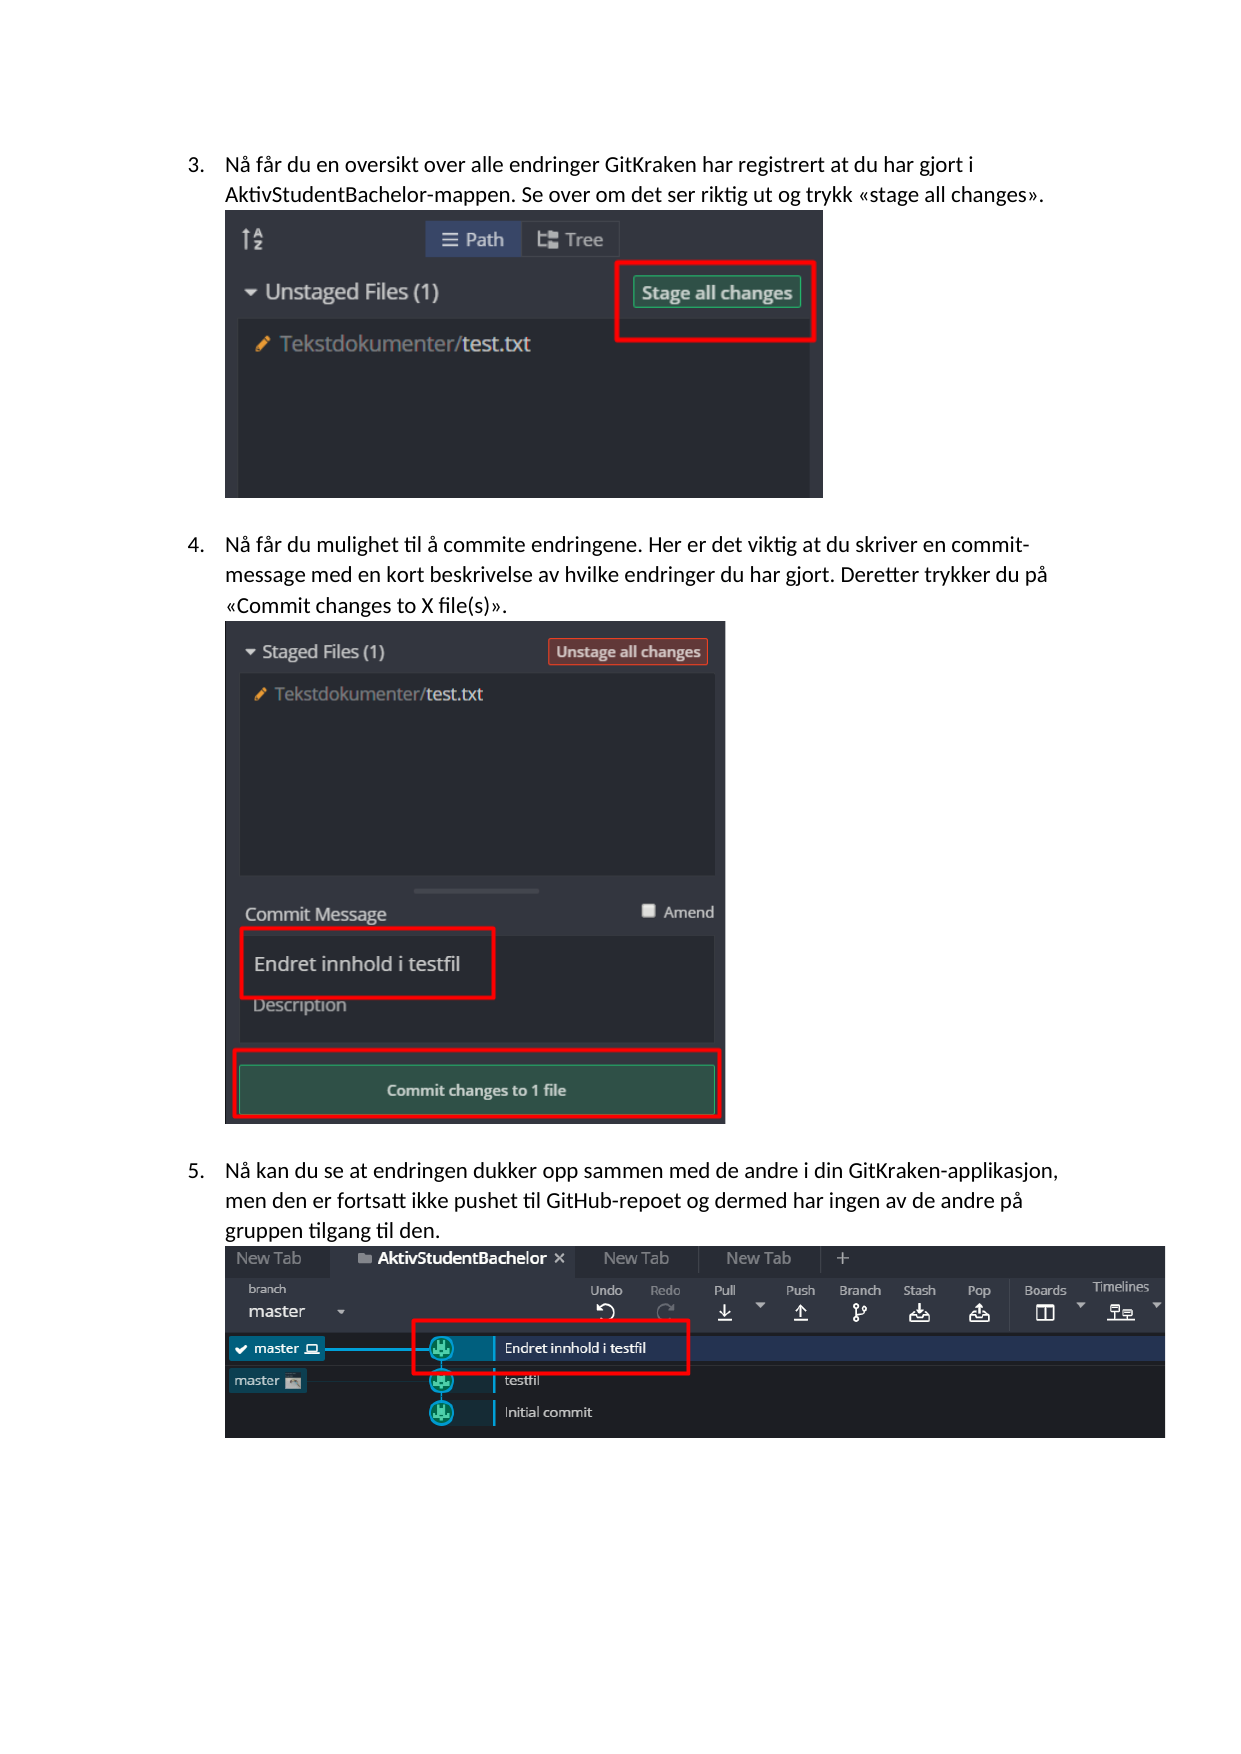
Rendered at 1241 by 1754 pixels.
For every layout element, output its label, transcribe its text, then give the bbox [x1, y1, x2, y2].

picture [225, 1246, 1166, 1438]
picture [225, 621, 726, 1124]
picture [225, 210, 823, 498]
